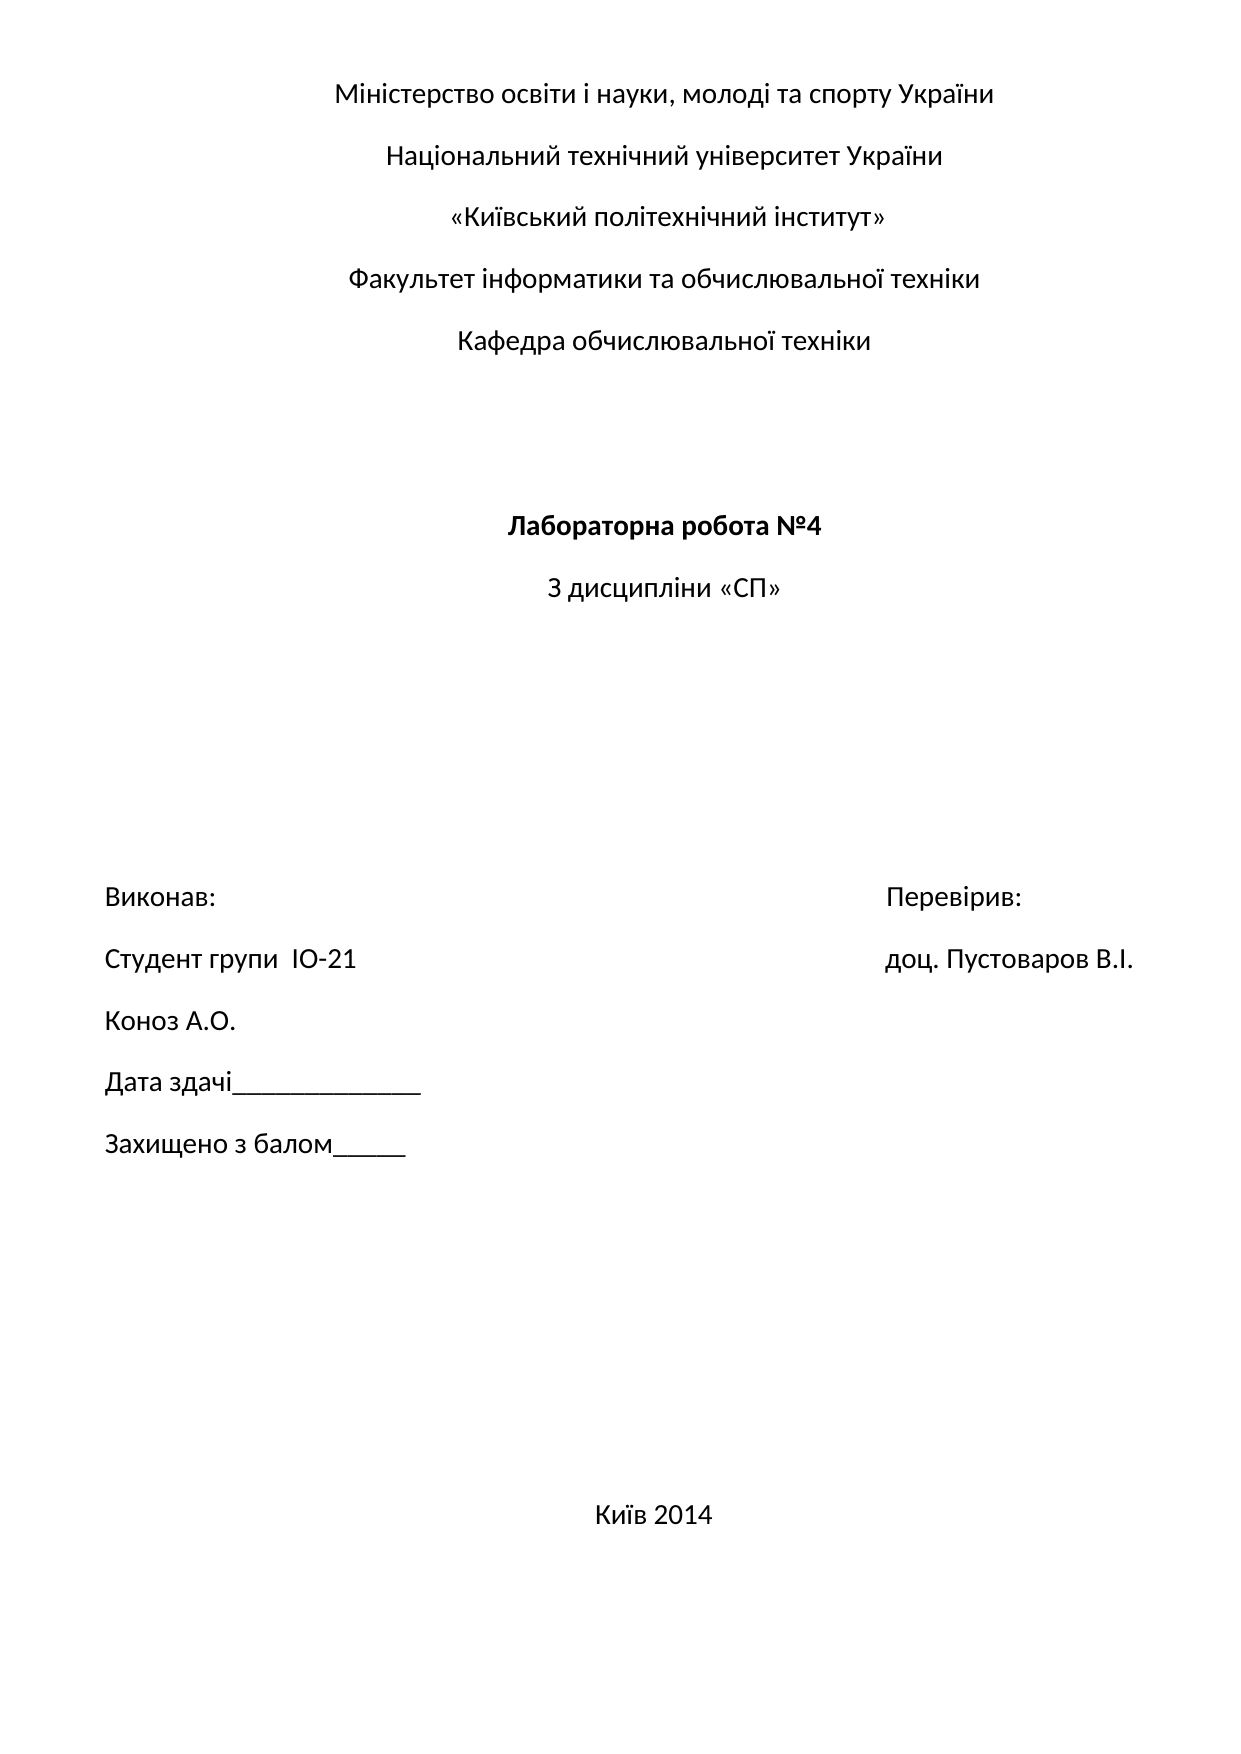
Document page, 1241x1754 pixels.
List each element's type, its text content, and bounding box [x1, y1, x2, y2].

text Національний технічний університет України [104, 137, 1224, 172]
text З дисципліни «СП» [104, 569, 1224, 605]
text Дата здачі_____________ [104, 1063, 1165, 1099]
text Захищено з балом_____ [75, 1125, 1165, 1161]
text Міністерство освіти і науки, молоді та спорту України [104, 75, 1224, 111]
text Виконав: Перевірив: [104, 878, 1165, 914]
text Факультет інформатики та обчислювальної техніки [104, 260, 1224, 296]
text Лабораторна робота №4 [104, 507, 1224, 543]
text Студент групи ІО-21 доц. Пустоваров В.І. [104, 940, 1165, 975]
text Київ 2014 [83, 1496, 1224, 1531]
text Коноз А.О. [104, 1002, 1165, 1037]
text Кафедра обчислювальної техніки [104, 322, 1224, 358]
text «Київський політехнічний інститут» [104, 198, 1224, 234]
